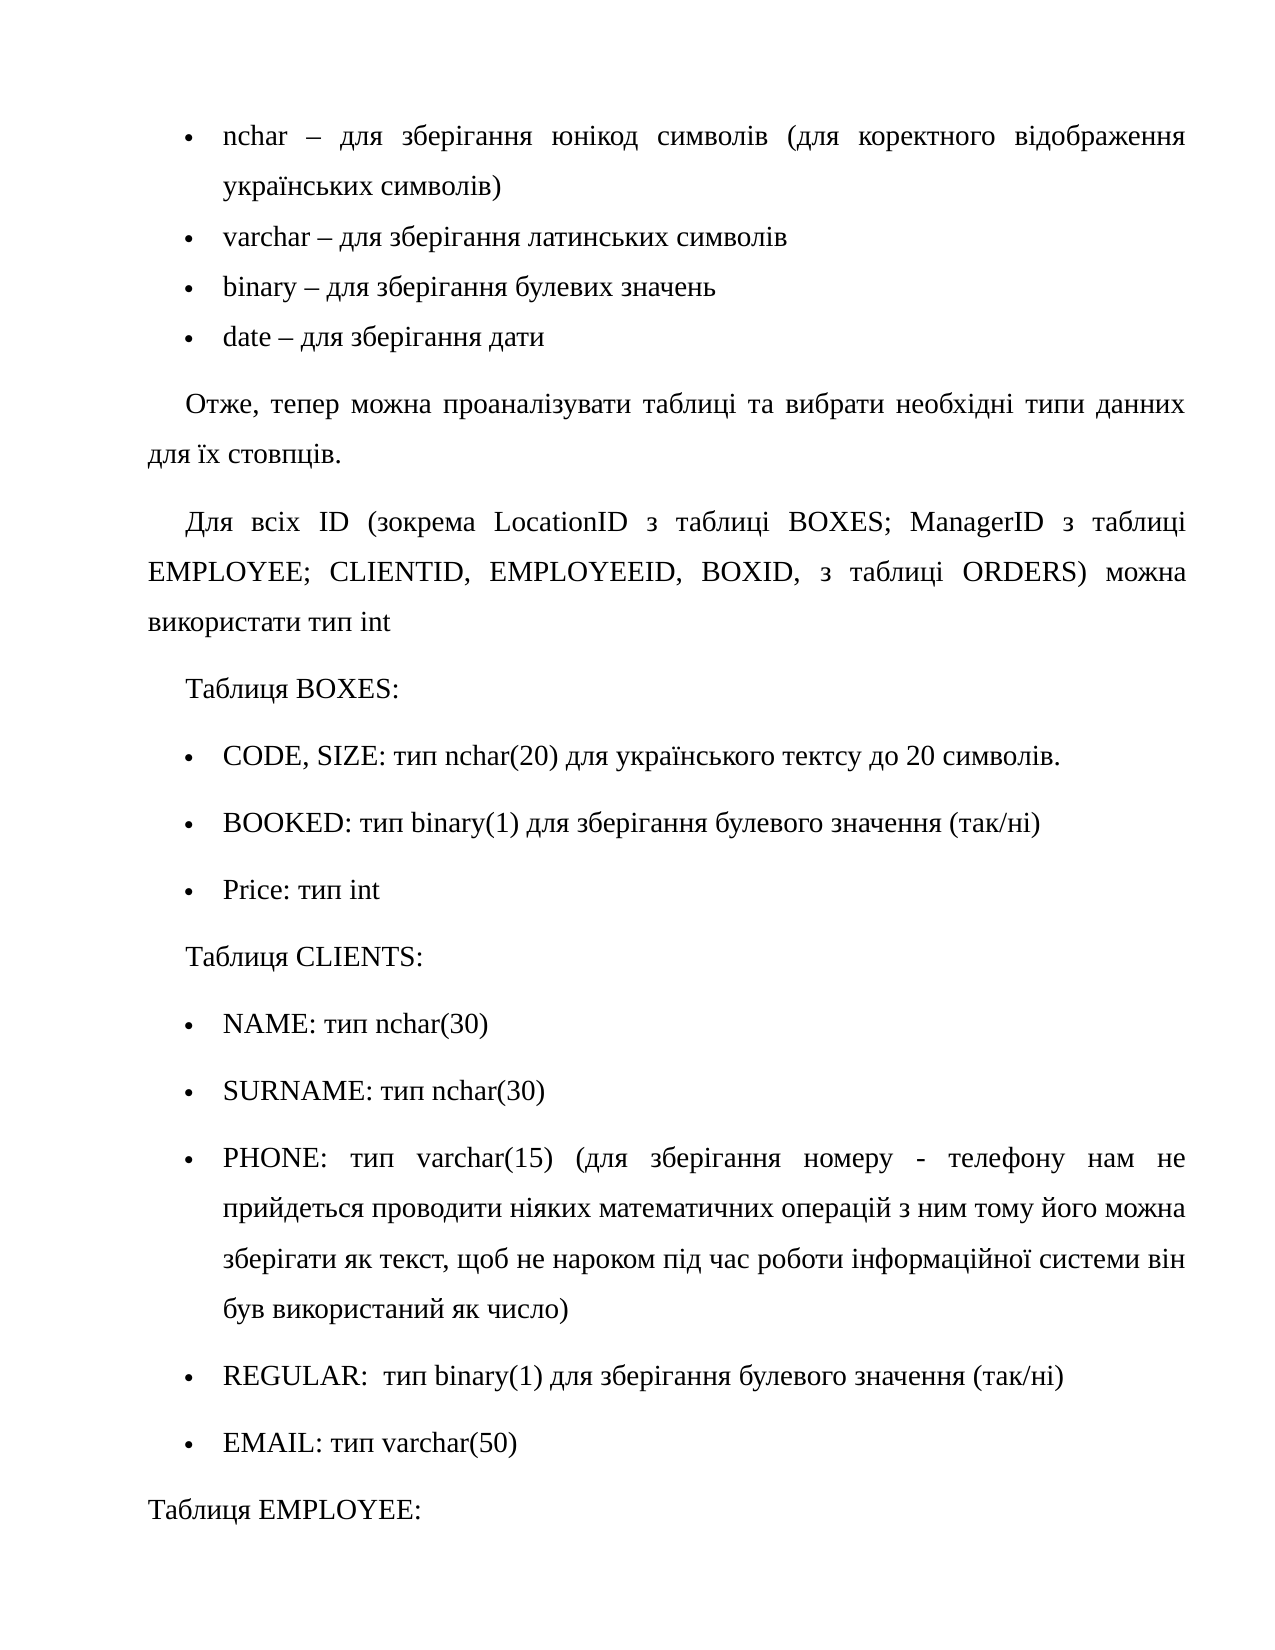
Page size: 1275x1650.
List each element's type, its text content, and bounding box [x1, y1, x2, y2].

text Таблиця EMPLOYEE: [148, 1492, 1186, 1526]
list varchar – для зберігання латинських символів [185, 219, 1186, 252]
list EMAIL: тип varchar(50) [185, 1425, 1186, 1458]
text Отже, тепер можна проаналізувати таблиці та вибрати необхідні типи данних для їх стовпців. [148, 386, 1186, 470]
list nchar – для зберігання юнікод символів (для коректного відображення українських символів) [185, 118, 1186, 202]
list CODE, SIZE: тип nchar(20) для українського тектсу до 20 символів. [185, 738, 1186, 772]
list REGULAR: тип binary(1) для зберігання булевого значення (так/ні) [185, 1358, 1186, 1392]
list Price: тип int [185, 872, 1186, 906]
list binary – для зберігання булевих значень [185, 269, 1186, 303]
list PHONE: тип varchar(15) (для зберігання номеру - телефону нам не прийдеться проводити ніяких математичних операцій з ним тому його можна зберігати як текст, щоб не нароком під час роботи інформаційної системи він був використаний як число) [185, 1140, 1186, 1324]
text Таблиця BOXES: [148, 671, 1186, 705]
list date – для зберігання дати [185, 319, 1186, 353]
list BOOKED: тип binary(1) для зберігання булевого значення (так/ні) [185, 805, 1186, 839]
text Для всіх ID (зокрема LocationID з таблиці BOXES; ManagerID з таблиці EMPLOYEE; CLIENTID, EMPLOYEEID, BOXID, з таблиці ORDERS) можна використати тип int [148, 504, 1186, 638]
text Таблиця CLIENTS: [148, 939, 1186, 973]
list NAME: тип nchar(30) [185, 1006, 1186, 1040]
list SURNAME: тип nchar(30) [185, 1073, 1186, 1107]
